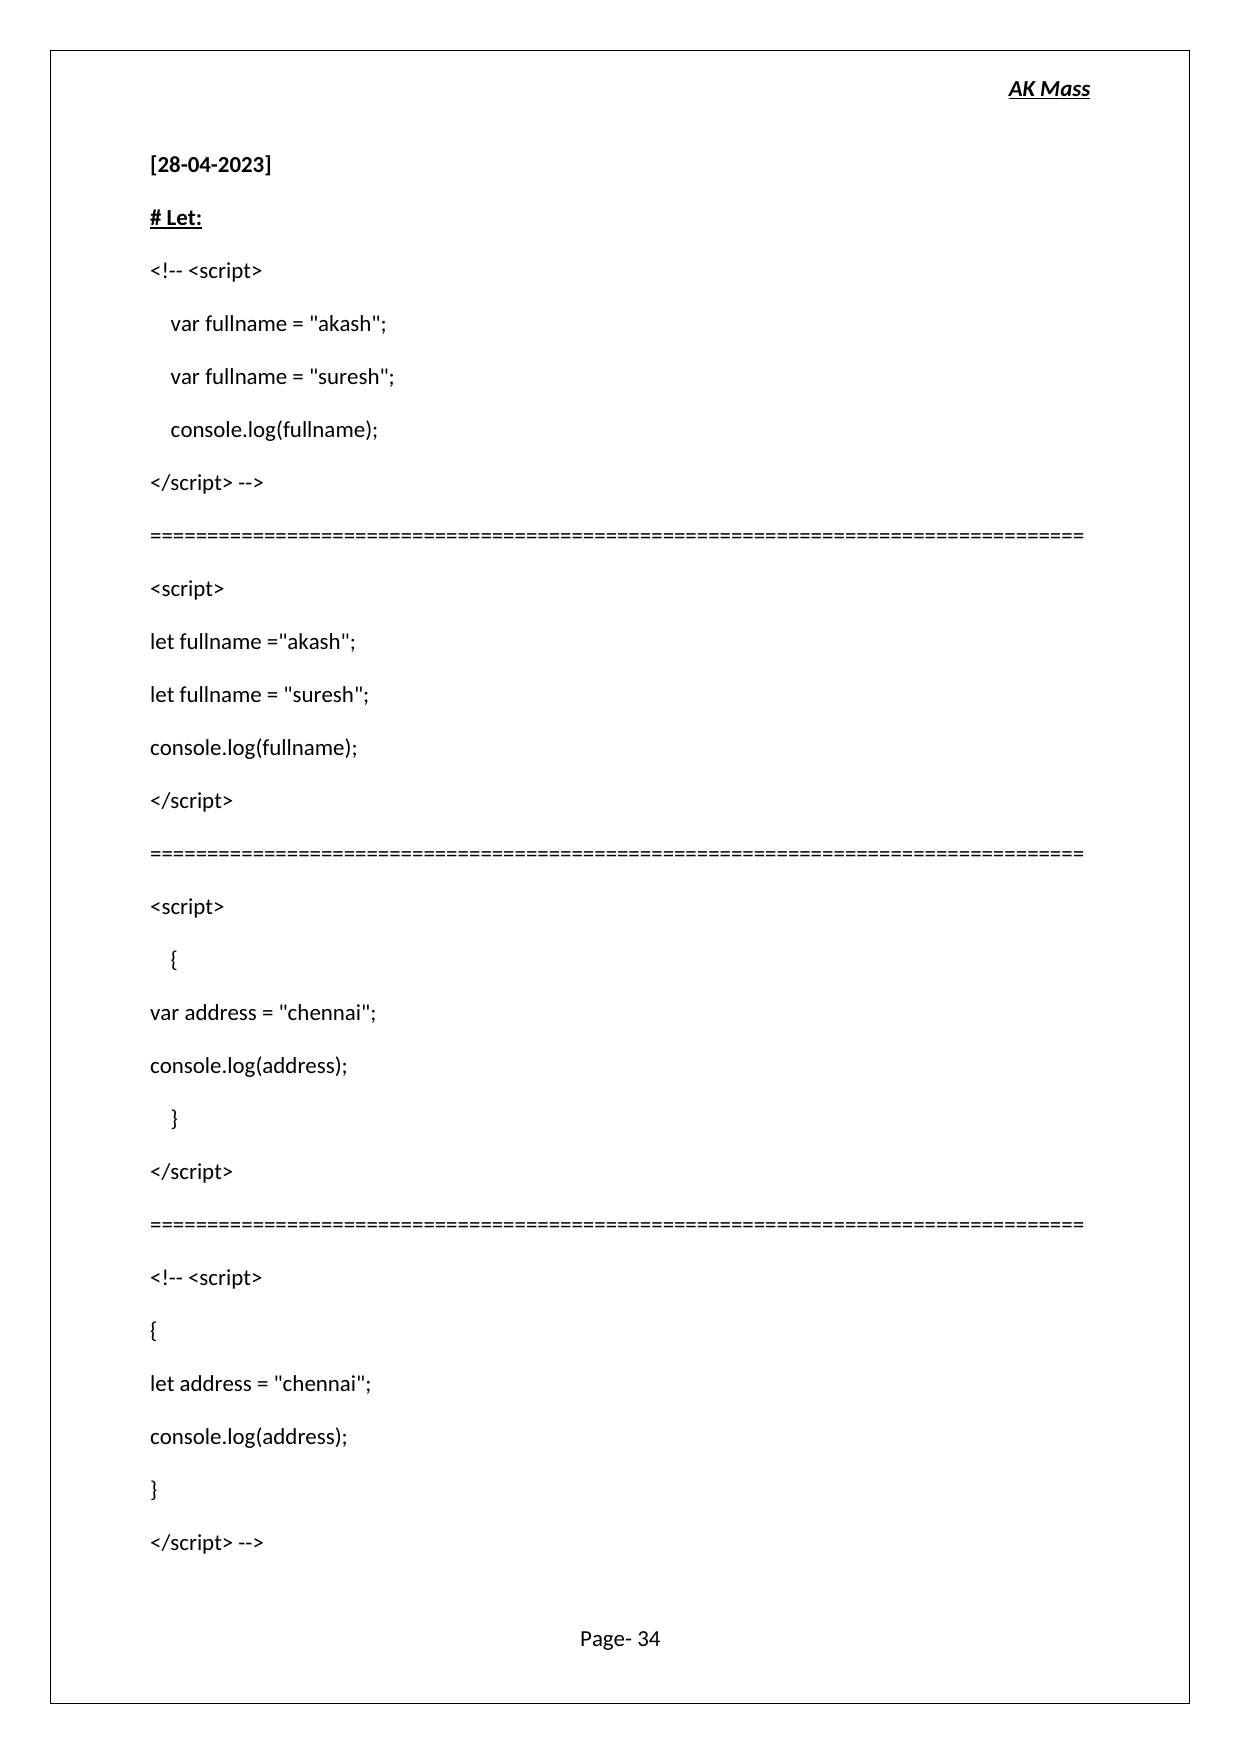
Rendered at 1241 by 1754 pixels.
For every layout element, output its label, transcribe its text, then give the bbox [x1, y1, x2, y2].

text console.log(address); [150, 1422, 1090, 1451]
text console.log(fullname); [150, 415, 1090, 443]
text </script> [150, 1157, 1090, 1185]
text var address = "chennai"; [150, 998, 1090, 1026]
text [28-04-2023] [150, 150, 1090, 178]
text ================================================================================== [150, 839, 1090, 867]
text <!-- <script> [150, 256, 1090, 284]
text console.log(fullname); [150, 733, 1090, 761]
text <!-- <script> [150, 1263, 1090, 1291]
text { [150, 1316, 1090, 1344]
text </script> --> [150, 1528, 1090, 1557]
text var fullname = "suresh"; [150, 362, 1090, 390]
text console.log(address); [150, 1051, 1090, 1079]
text ================================================================================== [150, 521, 1090, 549]
text } [150, 1104, 1090, 1132]
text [150, 1210, 1090, 1238]
text { [150, 945, 1090, 973]
text </script> --> [150, 468, 1090, 496]
text # Let: [150, 203, 1090, 231]
text } [150, 1476, 1090, 1503]
text </script> [150, 786, 1090, 814]
text var fullname = "akash"; [150, 309, 1090, 337]
text <script> [150, 892, 1090, 920]
text <script> [150, 574, 1090, 602]
text let address = "chennai"; [150, 1369, 1090, 1397]
text let fullname = "suresh"; [150, 680, 1090, 708]
text let fullname ="akash"; [150, 627, 1090, 655]
